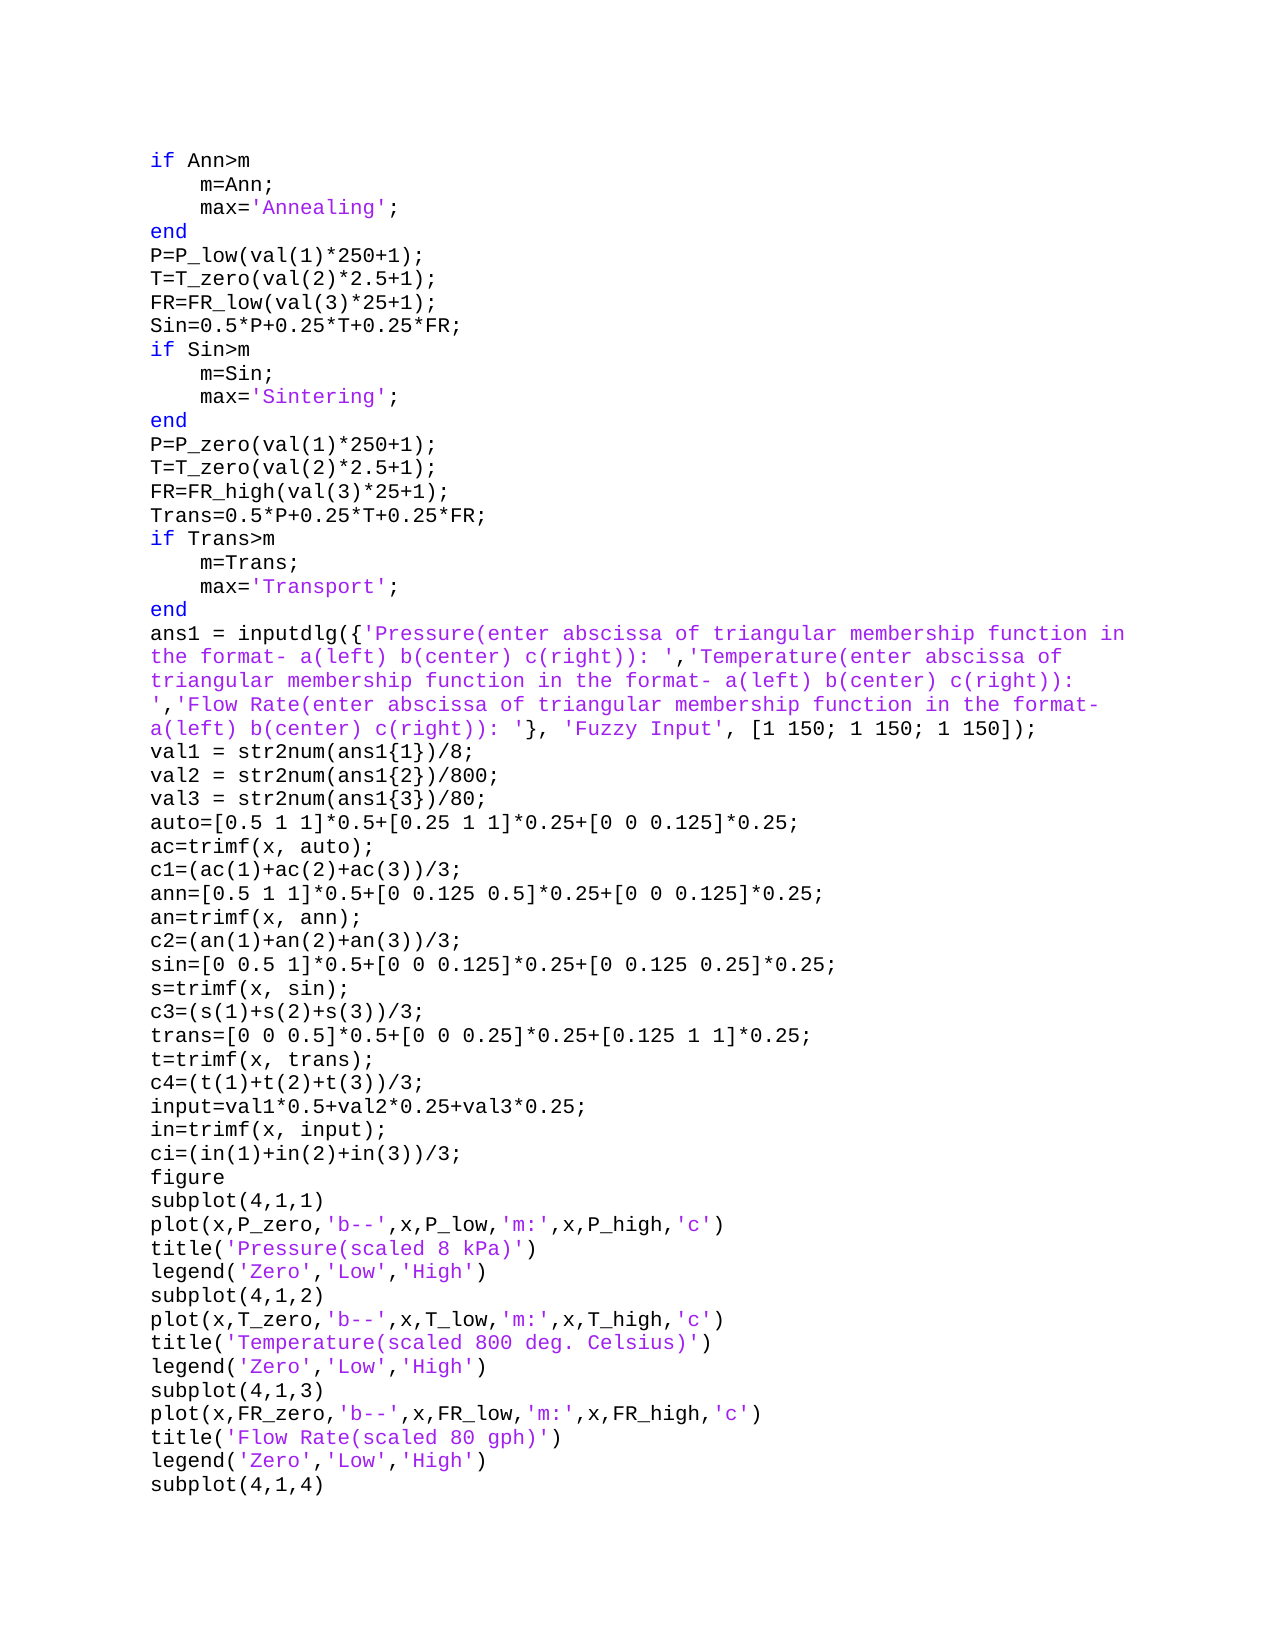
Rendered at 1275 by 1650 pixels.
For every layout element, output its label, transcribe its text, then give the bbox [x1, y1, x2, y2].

text s=trimf(x, sin); [150, 978, 1125, 1001]
text c1=(ac(1)+ac(2)+ac(3))/3; [150, 859, 1125, 883]
text if Trans>m [150, 528, 1125, 552]
text T=T_zero(val(2)*2.5+1); [150, 268, 1125, 292]
text Trans=0.5*P+0.25*T+0.25*FR; [150, 505, 1125, 528]
text subplot(4,1,4) [150, 1474, 1125, 1498]
text input=val1*0.5+val2*0.25+val3*0.25; [150, 1096, 1125, 1119]
text plot(x,P_zero,'b--',x,P_low,'m:',x,P_high,'c') [150, 1214, 1125, 1238]
text end [150, 599, 1125, 623]
text FR=FR_low(val(3)*25+1); [150, 292, 1125, 316]
text ci=(in(1)+in(2)+in(3))/3; [150, 1143, 1125, 1167]
text plot(x,FR_zero,'b--',x,FR_low,'m:',x,FR_high,'c') [150, 1403, 1125, 1427]
text legend('Zero','Low','High') [150, 1451, 1125, 1474]
text figure [150, 1167, 1125, 1190]
text auto=[0.5 1 1]*0.5+[0.25 1 1]*0.25+[0 0 0.125]*0.25; [150, 812, 1125, 836]
text max='Annealing'; [150, 197, 1125, 221]
text subplot(4,1,3) [150, 1379, 1125, 1403]
text t=trimf(x, trans); [150, 1048, 1125, 1072]
text end [150, 410, 1125, 434]
text m=Ann; [150, 174, 1125, 197]
text if Sin>m [150, 339, 1125, 363]
text sin=[0 0.5 1]*0.5+[0 0 0.125]*0.25+[0 0.125 0.25]*0.25; [150, 954, 1125, 978]
text val1 = str2num(ans1{1})/8; [150, 741, 1125, 765]
text title('Flow Rate(scaled 80 gph)') [150, 1427, 1125, 1451]
text val3 = str2num(ans1{3})/80; [150, 788, 1125, 812]
text in=trimf(x, input); [150, 1119, 1125, 1143]
text ans1 = inputdlg({'Pressure(enter abscissa of triangular membership function in the format- a(left) b(center) c(right)): ','Temperature(enter abscissa of triangular membership function in the format- a(left) b(center) c(right)): ','Flow Rate(enter abscissa of triangular membership function in the format- a(left) b(center) c(right)): '}, 'Fuzzy Input', [1 150; 1 150; 1 150]); [150, 623, 1125, 741]
text m=Sin; [150, 363, 1125, 386]
text c2=(an(1)+an(2)+an(3))/3; [150, 930, 1125, 954]
text m=Trans; [150, 552, 1125, 576]
text max='Sintering'; [150, 386, 1125, 410]
text FR=FR_high(val(3)*25+1); [150, 481, 1125, 505]
text c3=(s(1)+s(2)+s(3))/3; [150, 1001, 1125, 1025]
text c4=(t(1)+t(2)+t(3))/3; [150, 1072, 1125, 1096]
text P=P_low(val(1)*250+1); [150, 244, 1125, 268]
text val2 = str2num(ans1{2})/800; [150, 765, 1125, 788]
text trans=[0 0 0.5]*0.5+[0 0 0.25]*0.25+[0.125 1 1]*0.25; [150, 1025, 1125, 1048]
text if Ann>m [150, 150, 1125, 174]
text title('Temperature(scaled 800 deg. Celsius)') [150, 1332, 1125, 1356]
text ac=trimf(x, auto); [150, 836, 1125, 859]
text T=T_zero(val(2)*2.5+1); [150, 457, 1125, 481]
text an=trimf(x, ann); [150, 907, 1125, 930]
text P=P_zero(val(1)*250+1); [150, 434, 1125, 457]
text max='Transport'; [150, 576, 1125, 599]
text ann=[0.5 1 1]*0.5+[0 0.125 0.5]*0.25+[0 0 0.125]*0.25; [150, 883, 1125, 907]
text legend('Zero','Low','High') [150, 1356, 1125, 1379]
text Sin=0.5*P+0.25*T+0.25*FR; [150, 316, 1125, 339]
text subplot(4,1,2) [150, 1285, 1125, 1309]
text subplot(4,1,1) [150, 1190, 1125, 1214]
text title('Pressure(scaled 8 kPa)') [150, 1238, 1125, 1261]
text end [150, 221, 1125, 244]
text legend('Zero','Low','High') [150, 1261, 1125, 1285]
text plot(x,T_zero,'b--',x,T_low,'m:',x,T_high,'c') [150, 1309, 1125, 1332]
